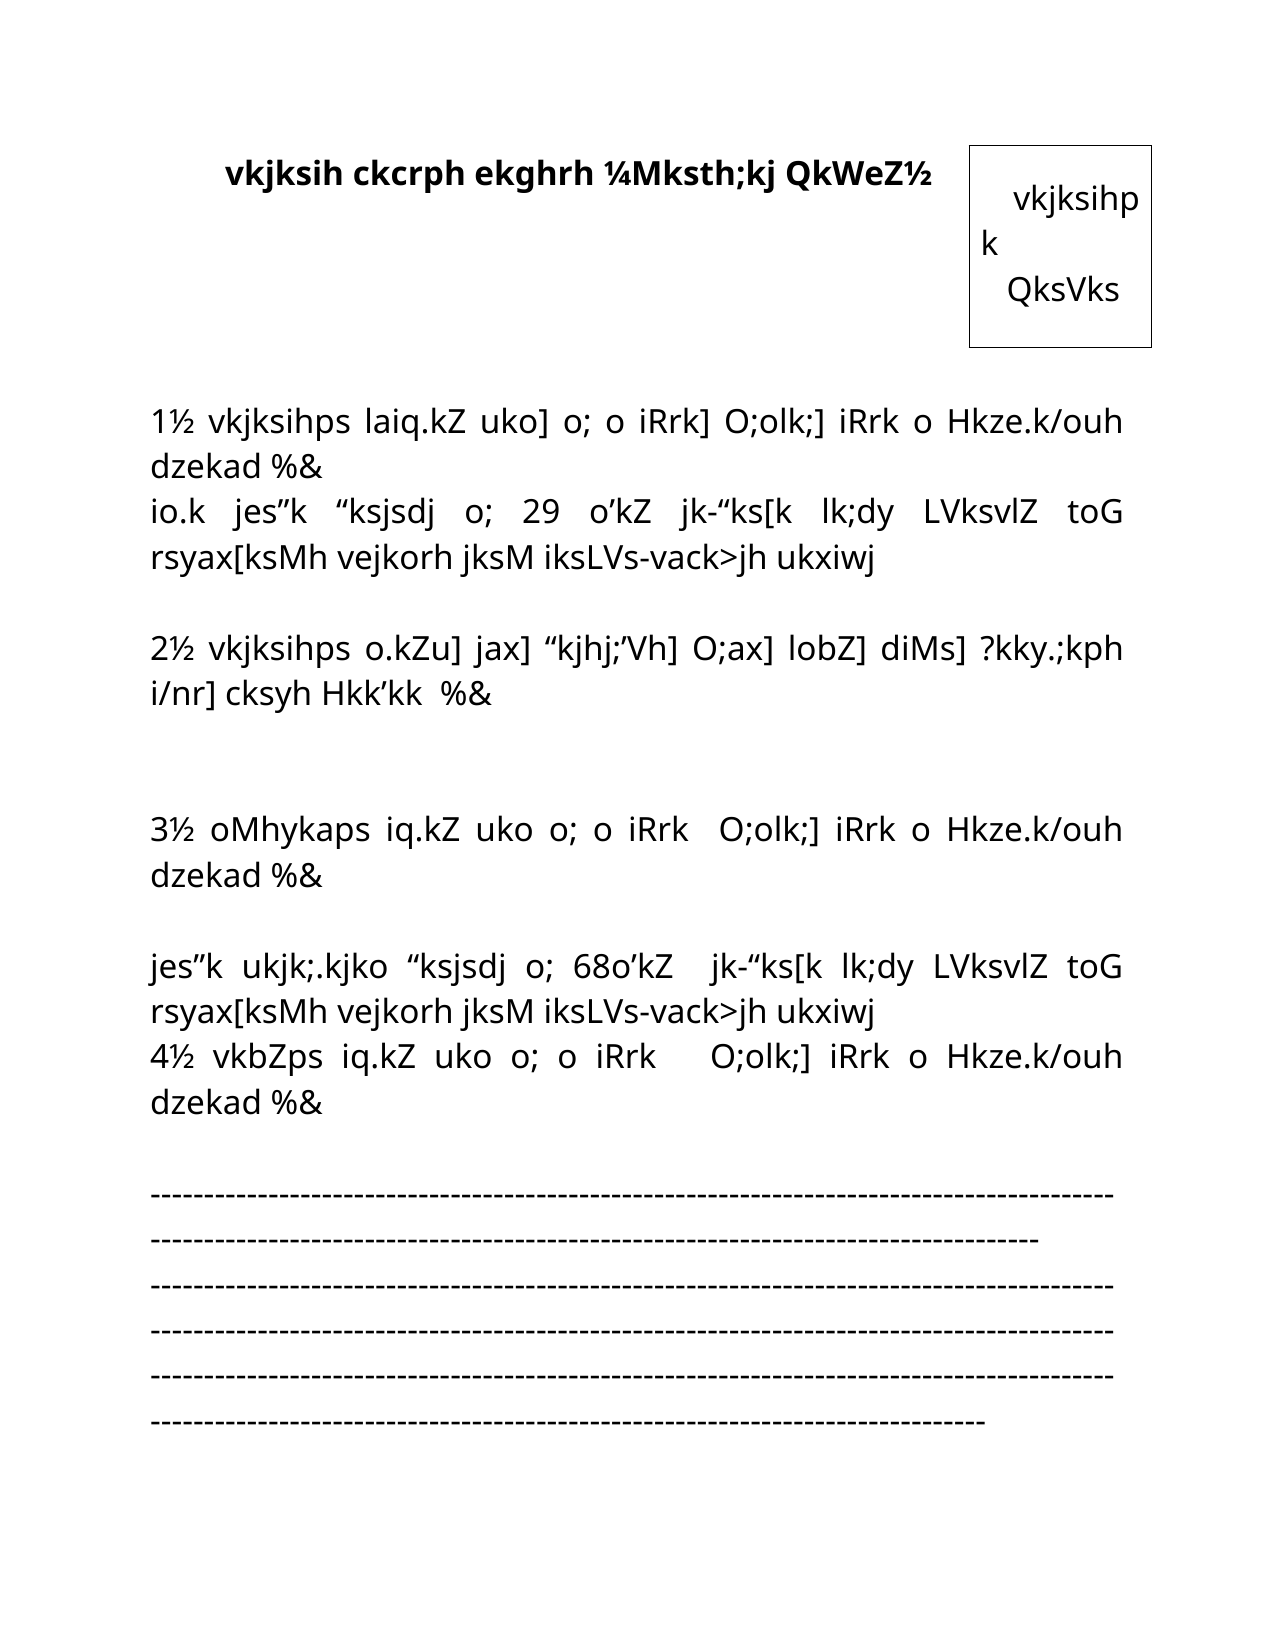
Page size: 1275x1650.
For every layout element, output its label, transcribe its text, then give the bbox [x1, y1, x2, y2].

text 1½ vkjksihps laiq.kZ uko] o; o iRrk] O;olk;] iRrk o Hkze.k/ouh dzekad %& [150, 397, 1125, 488]
table_header vkjksihpk QksVks [970, 146, 1151, 347]
text 2½ vkjksihps o.kZu] jax] “kjhj;’Vh] O;ax] lobZ] diMs] ?kky.;kph i/nr] cksyh Hkk’kk %& [150, 624, 1125, 715]
text 4½ vkbZps iq.kZ uko o; o iRrk O;olk;] iRrk o Hkze.k/ouh dzekad %& [150, 1033, 1125, 1124]
text 3½ oMhykaps iq.kZ uko o; o iRrk O;olk;] iRrk o Hkze.k/ouh dzekad %& [150, 806, 1125, 897]
text vkjksih ckcrph ekghrh ¼Mksth;kj QkWeZ½ [150, 150, 969, 195]
text io.k jes”k “ksjsdj o; 29 o’kZ jk-“ks[k lk;dy LVksvlZ toG rsyax[ksMh vejkorh jksM iksLVs-vack>jh ukxiwj [150, 488, 1125, 579]
text jes”k ukjk;.kjko “ksjsdj o; 68o’kZ jk-“ks[k lk;dy LVksvlZ toG rsyax[ksMh vejkorh jksM iksLVs-vack>jh ukxiwj [150, 942, 1125, 1033]
